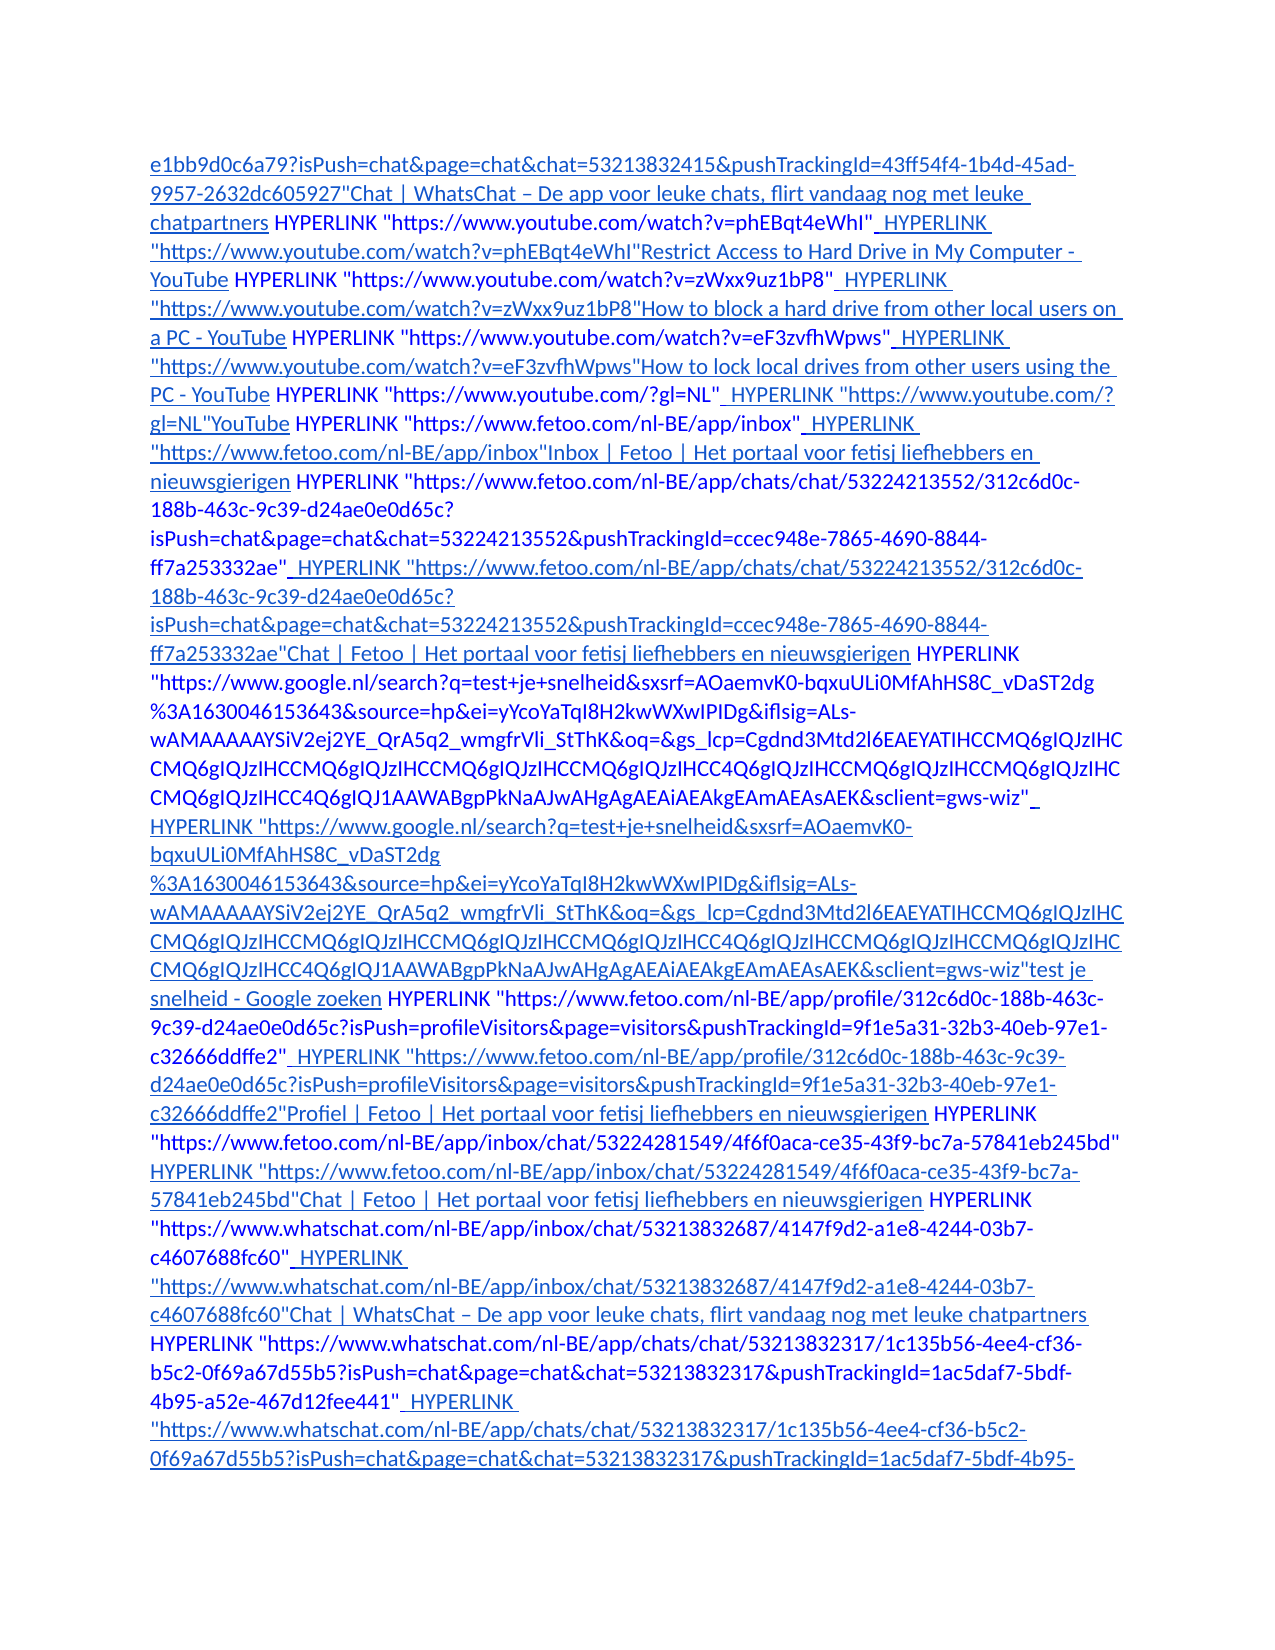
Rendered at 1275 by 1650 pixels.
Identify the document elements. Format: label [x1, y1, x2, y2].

text [150, 150, 1125, 1472]
